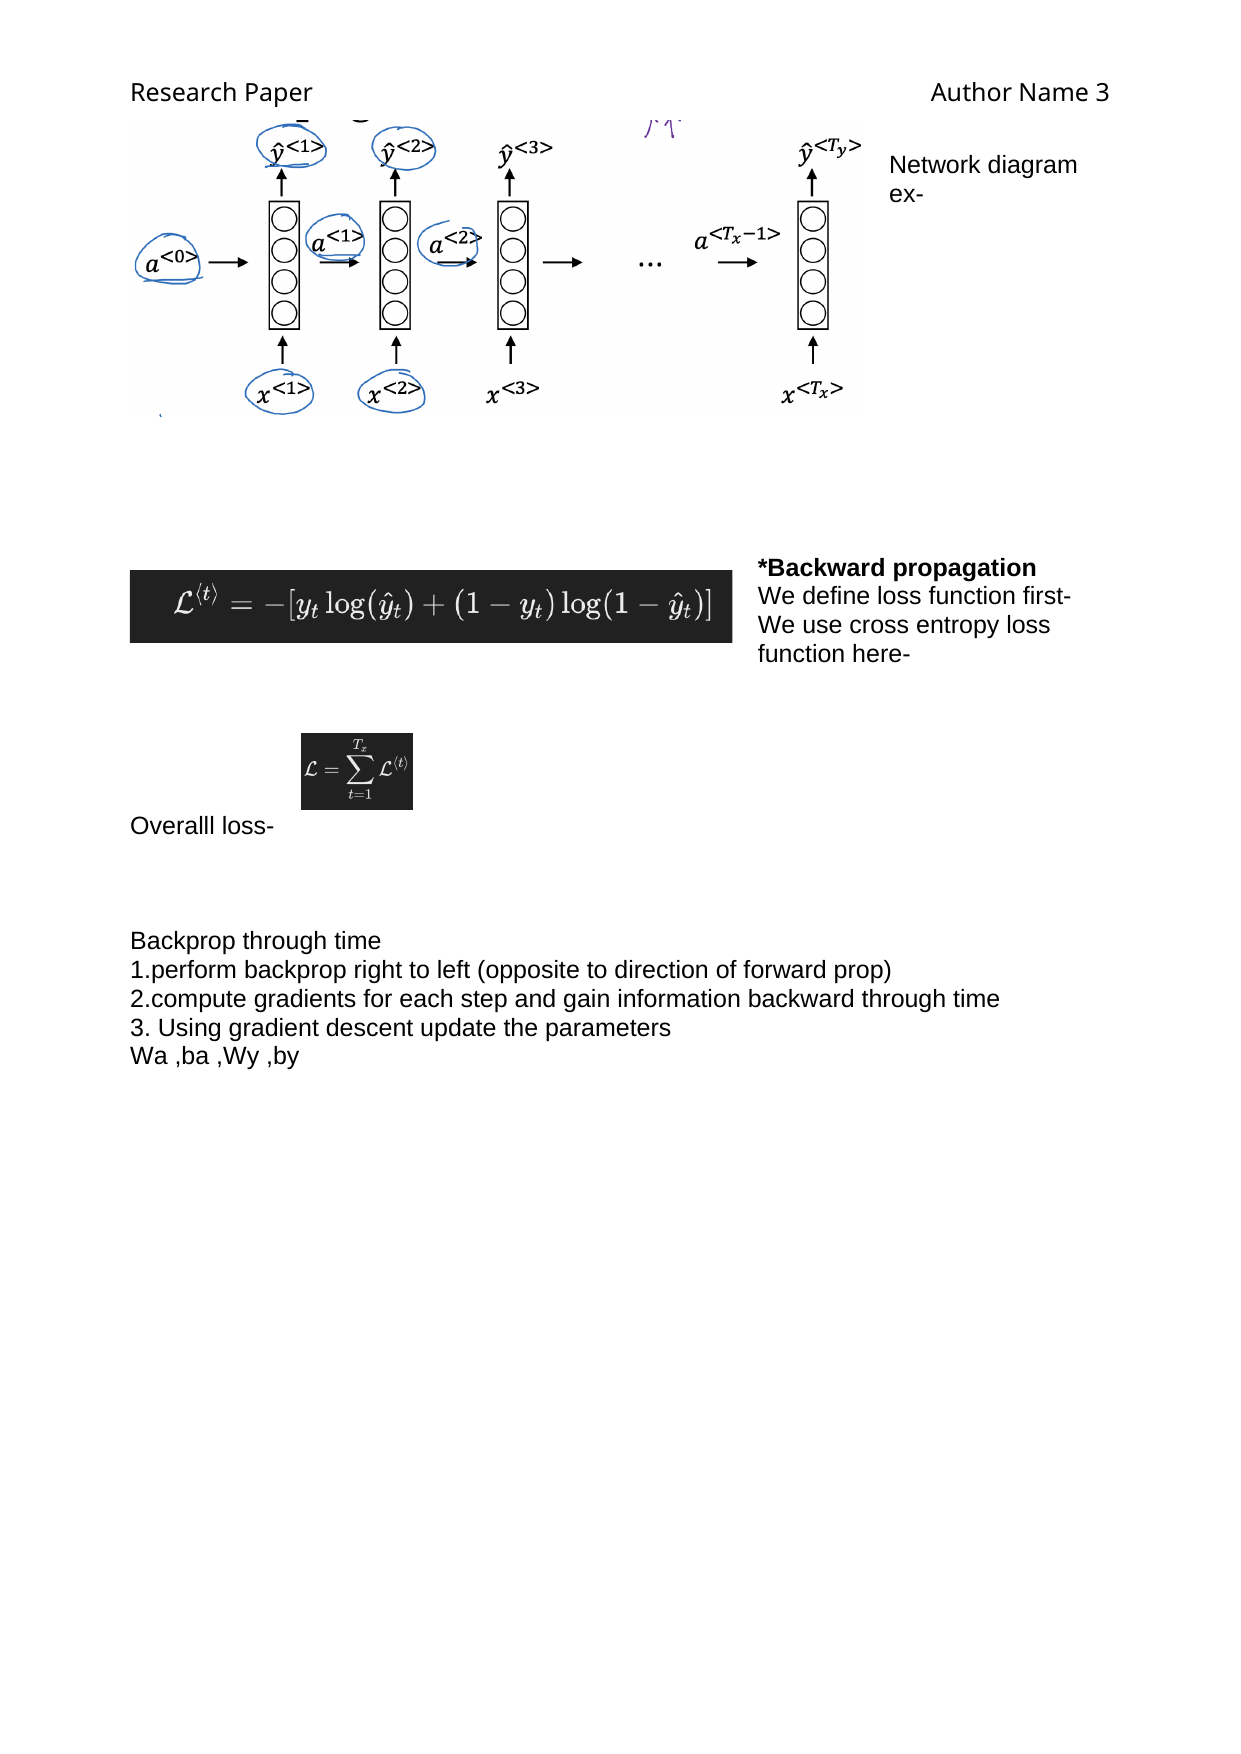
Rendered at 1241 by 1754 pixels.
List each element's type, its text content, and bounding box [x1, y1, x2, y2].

text *Backward propagation [130, 552, 1110, 581]
picture [300, 733, 413, 810]
picture [128, 120, 864, 417]
text Backprop through time [130, 926, 1110, 955]
picture [128, 570, 733, 643]
text Network diagram ex- [864, 150, 1110, 207]
text 2.compute gradients for each step and gain information backward through time [130, 984, 1110, 1012]
text 3. Using gradient descent update the parameters [130, 1012, 1110, 1041]
text We use cross entropy loss function here- [130, 610, 1110, 667]
text We define loss function first- [733, 581, 1110, 610]
text Overalll loss- [130, 811, 1110, 840]
text 1.perform backprop right to left (opposite to direction of forward prop) [130, 955, 1110, 984]
text Wa ,ba ,Wy ,by [130, 1041, 1110, 1070]
